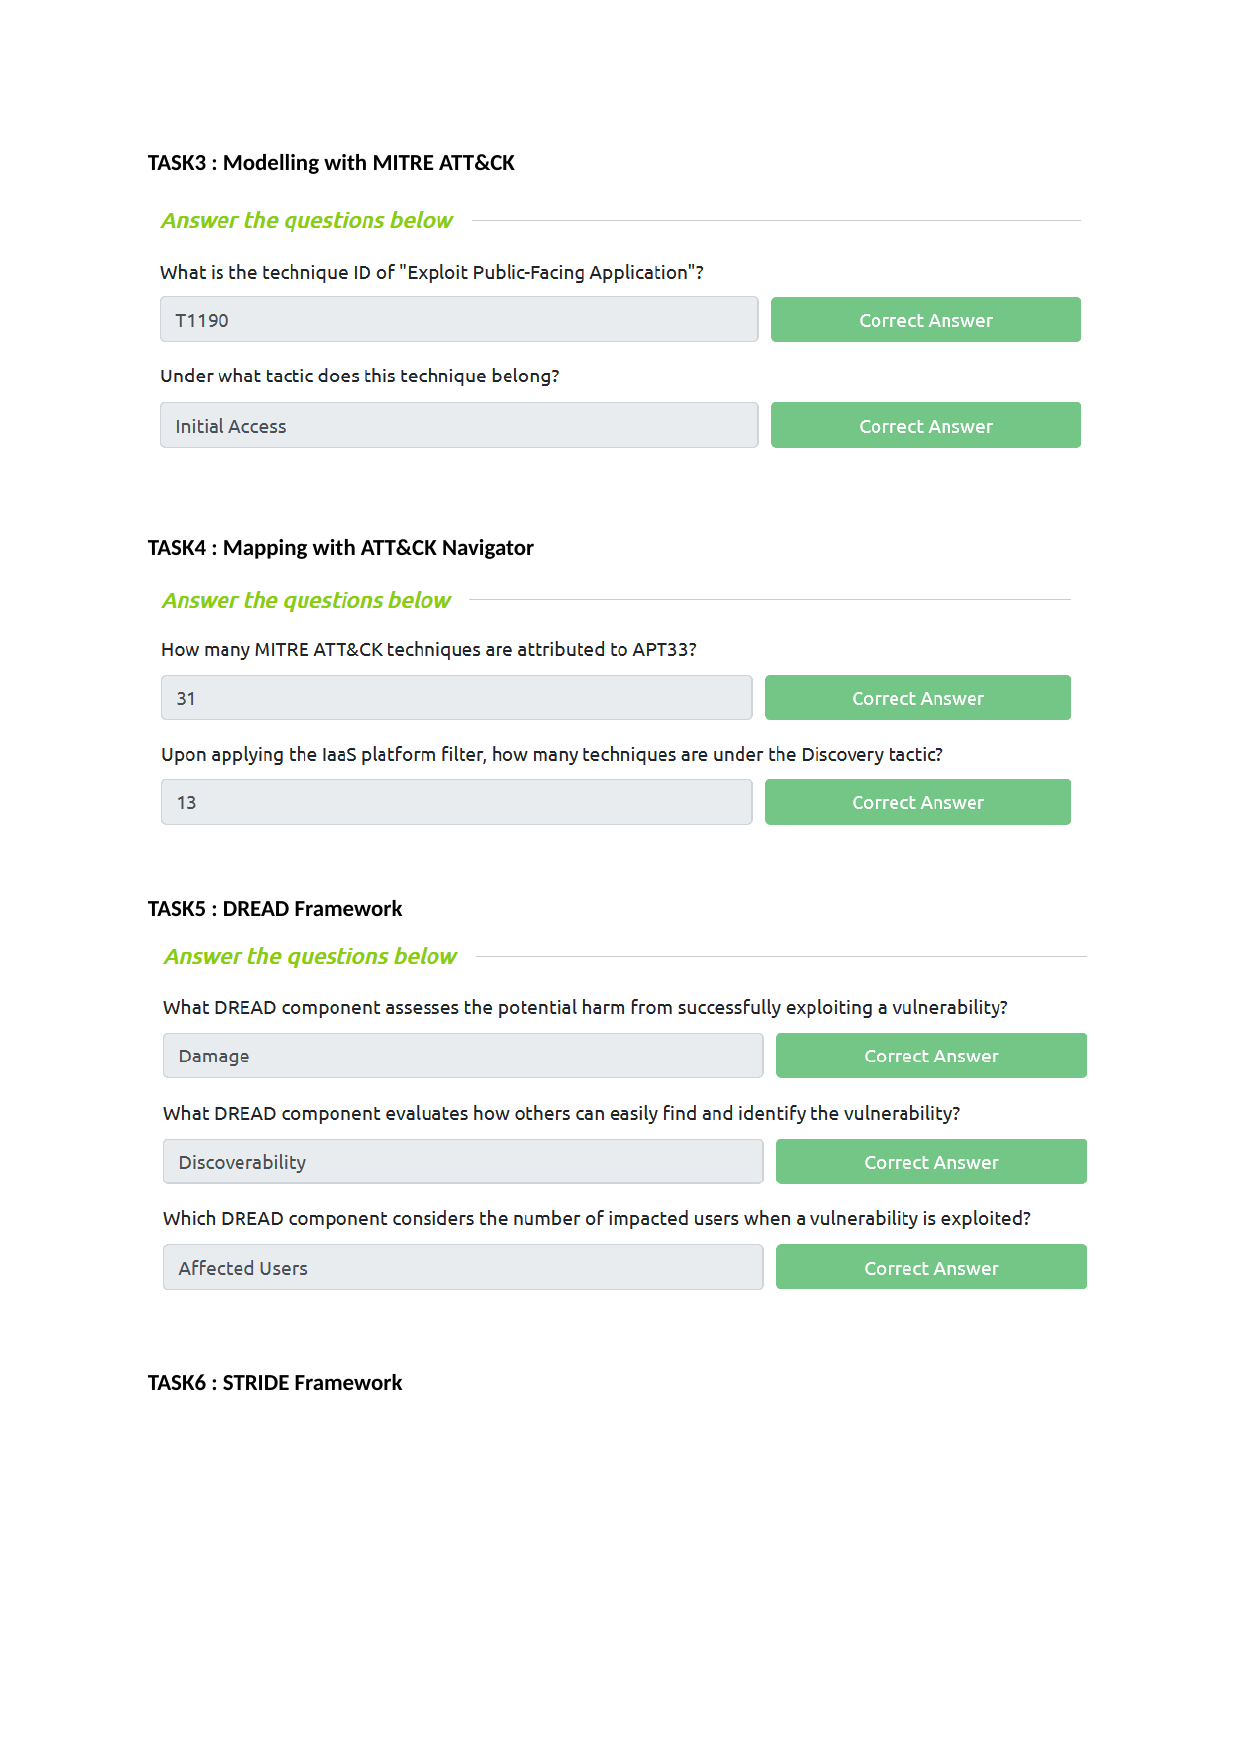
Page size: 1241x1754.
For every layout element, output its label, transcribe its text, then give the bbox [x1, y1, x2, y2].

picture [147, 580, 1093, 829]
text TASK4 : Mapping with ATT&CK Navigator [148, 533, 1093, 561]
picture [147, 941, 1093, 1302]
text TASK5 : DREAD Framework [148, 894, 1093, 922]
text TASK6 : STRIDE Framework [148, 1368, 1093, 1396]
text TASK3 : Modelling with MITRE ATT&CK [148, 148, 1093, 176]
picture [147, 194, 1093, 468]
